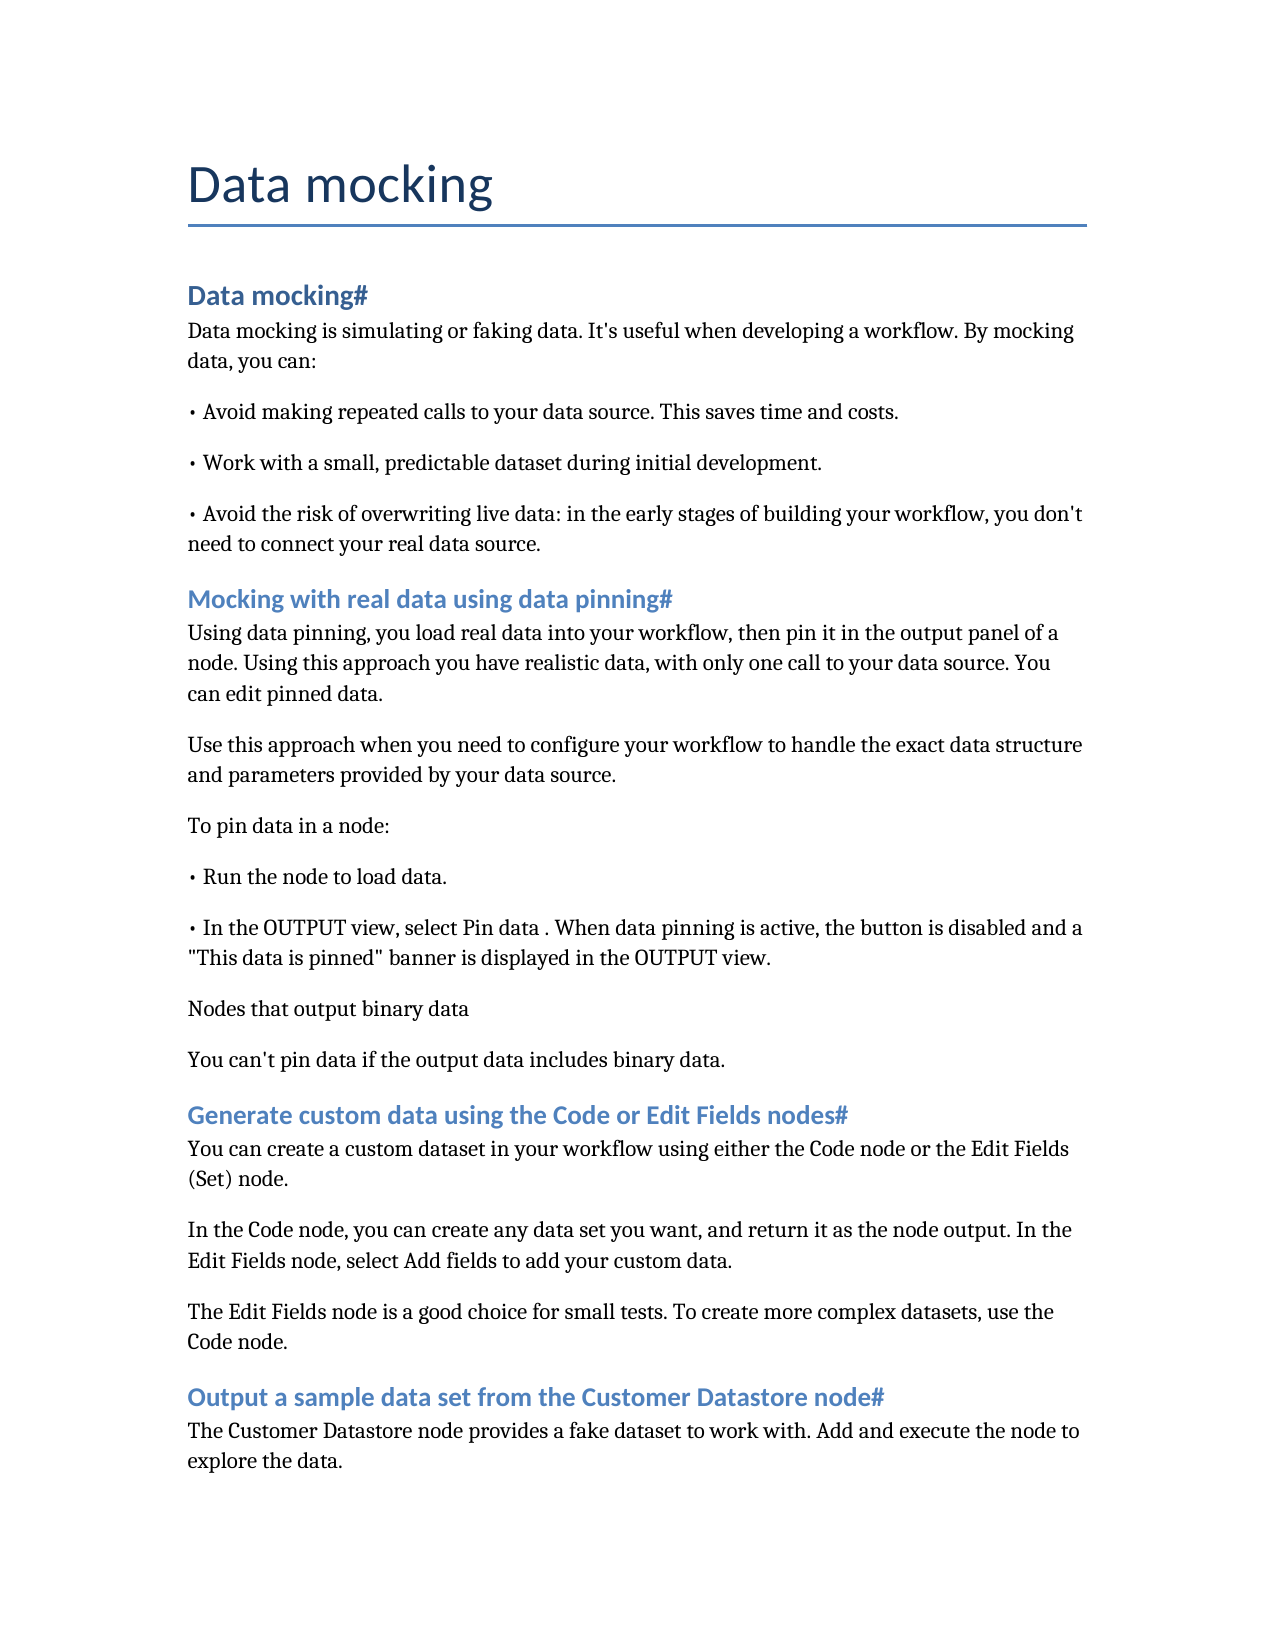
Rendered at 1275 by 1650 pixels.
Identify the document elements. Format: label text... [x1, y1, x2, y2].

text • Run the node to load data. [187, 864, 1087, 890]
text You can create a custom dataset in your workflow using either the Code node or the Edit Fields (Set) node. [187, 1136, 1087, 1193]
subtitle Output a sample data set from the Customer Datastore node# [187, 1380, 1087, 1413]
text The Edit Fields node is a good choice for small tests. To create more complex datasets, use the Code node. [187, 1298, 1087, 1355]
text Data mocking is simulating or faking data. It's useful when developing a workflow. By mocking data, you can: [187, 317, 1087, 374]
title Data mocking [187, 150, 1087, 227]
text Nodes that output binary data [187, 996, 1087, 1022]
text The Customer Datastore node provides a fake dataset to work with. Add and execute the node to explore the data. [187, 1418, 1087, 1474]
text • Avoid the risk of overwriting live data: in the early stages of building your workflow, you don't need to connect your real data source. [187, 501, 1087, 557]
subtitle Data mocking# [187, 277, 1087, 312]
text Use this approach when you need to configure your workflow to handle the exact data structure and parameters provided by your data source. [187, 731, 1087, 788]
text To pin data in a node: [187, 813, 1087, 839]
text • Avoid making repeated calls to your data source. This saves time and costs. [187, 399, 1087, 425]
text In the Code node, you can create any data set you want, and return it as the node output. In the Edit Fields node, select Add fields to add your custom data. [187, 1217, 1087, 1274]
text • In the OUTPUT view, select Pin data . When data pinning is active, the button is disabled and a "This data is pinned" banner is displayed in the OUTPUT view. [187, 915, 1087, 971]
text • Work with a small, predictable dataset during initial development. [187, 450, 1087, 476]
subtitle Mocking with real data using data pinning# [187, 582, 1087, 615]
text You can't pin data if the output data includes binary data. [187, 1047, 1087, 1073]
subtitle Generate custom data using the Code or Edit Fields nodes# [187, 1098, 1087, 1131]
text Using data pinning, you load real data into your workflow, then pin it in the output panel of a node. Using this approach you have realistic data, with only one call to your data source. You can edit pinned data. [187, 620, 1087, 707]
